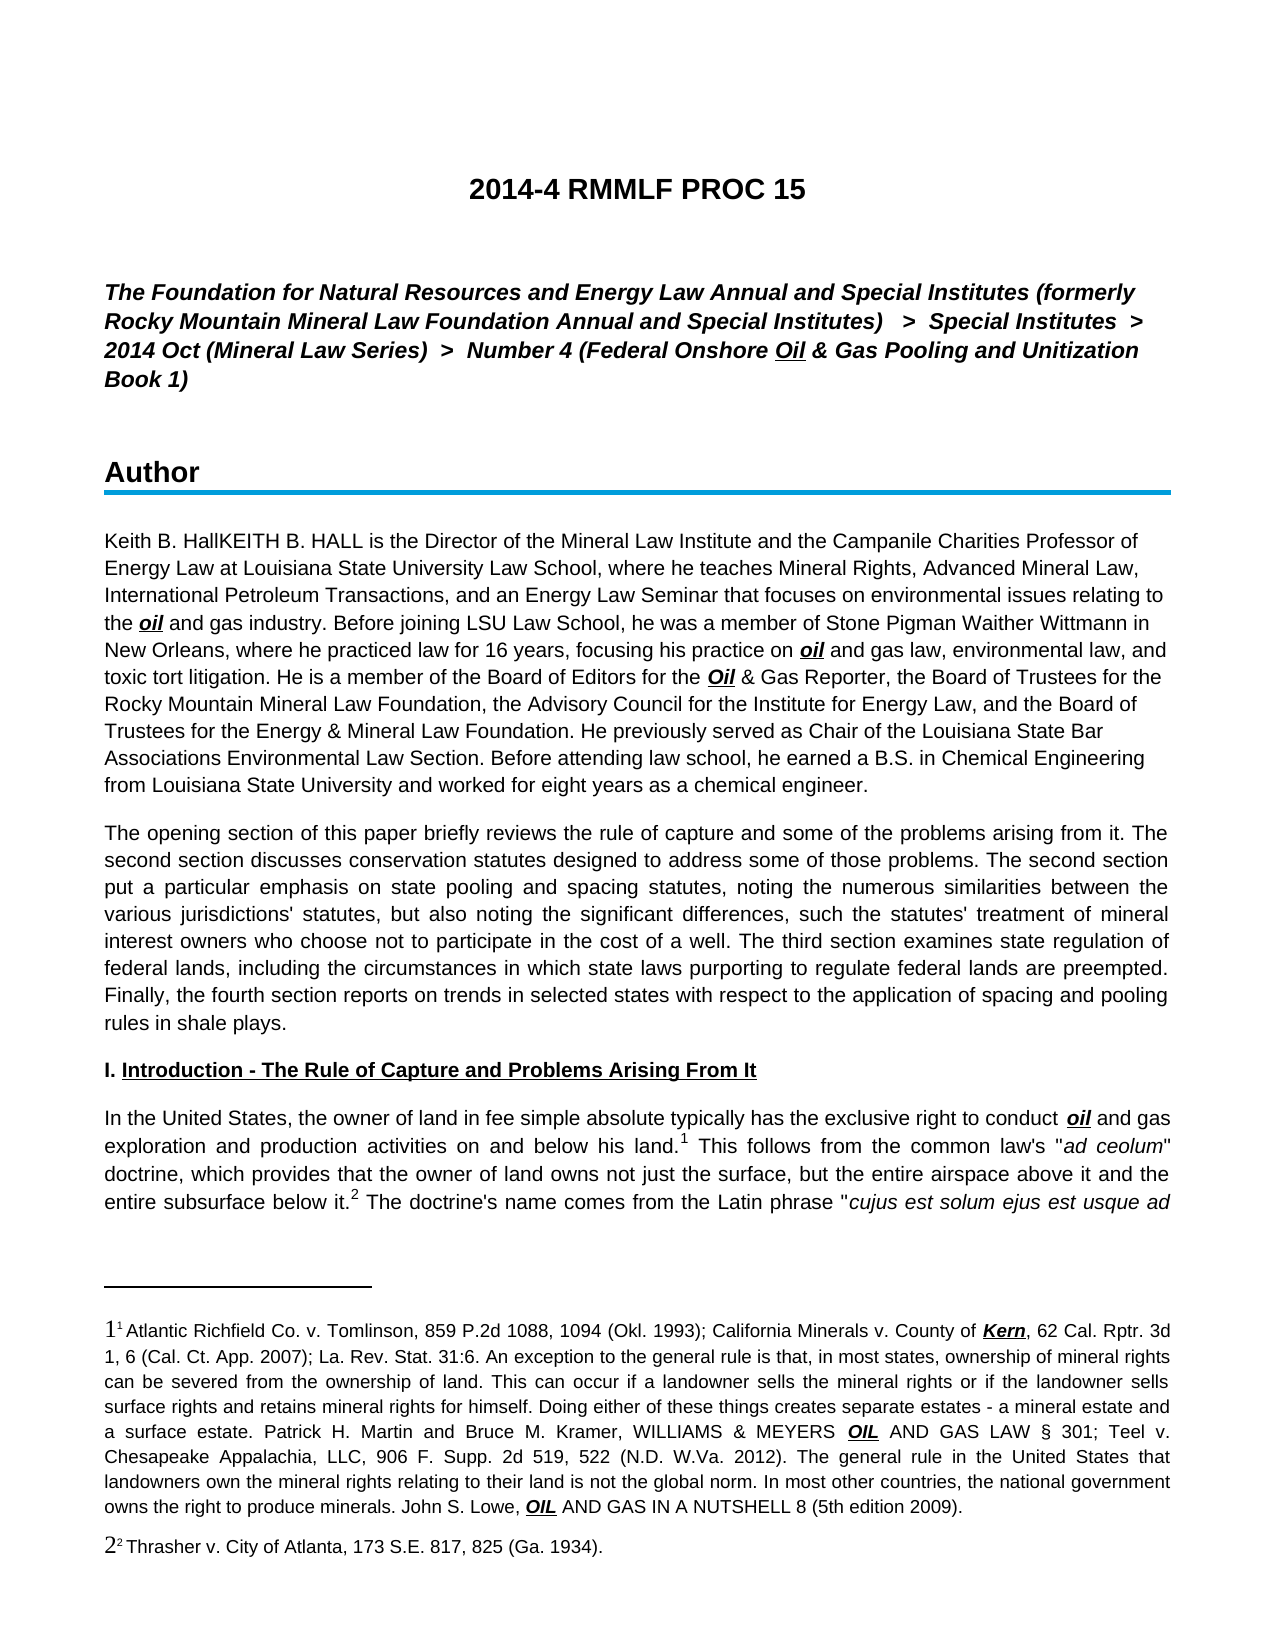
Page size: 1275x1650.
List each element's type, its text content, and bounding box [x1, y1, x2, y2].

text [104, 1103, 1171, 1215]
text Author [104, 417, 1171, 488]
text The opening section of this paper briefly reviews the rule of capture and some of the problems arising from it. The second section discusses conservation statutes designed to address some of those problems. The second section put a particular emphasis on state pooling and spacing statutes, noting the numerous similarities between the various jurisdictions' statutes, but also noting the significant differences, such the statutes' treatment of mineral interest owners who choose not to participate in the cost of a well. The third section examines state regulation of federal lands, including the circumstances in which state laws purporting to regulate federal lands are preempted. Finally, the fourth section reports on trends in selected states with respect to the application of spacing and pooling rules in shale plays. [104, 818, 1171, 1034]
text The Foundation for Natural Resources and Energy Law Annual and Special Institutes (formerly Rocky Mountain Mineral Law Foundation Annual and Special Institutes) > Special Institutes > 2014 Oct (Mineral Law Series) > Number 4 (Federal Onshore Oil & Gas Pooling and Unitization Book 1) [104, 276, 1171, 392]
subtitle 2014-4 RMMLF PROC 15 [104, 170, 1171, 205]
text Keith B. HallKEITH B. HALL is the Director of the Mineral Law Institute and the Campanile Charities Professor of Energy Law at Louisiana State University Law School, where he teaches Mineral Rights, Advanced Mineral Law, International Petroleum Transactions, and an Energy Law Seminar that focuses on environmental issues relating to the oil and gas industry. Before joining LSU Law School, he was a member of Stone Pigman Waither Wittmann in New Orleans, where he practiced law for 16 years, focusing his practice on oil and gas law, environmental law, and toxic tort litigation. He is a member of the Board of Editors for the Oil & Gas Reporter, the Board of Trustees for the Rocky Mountain Mineral Law Foundation, the Advisory Council for the Institute for Energy Law, and the Board of Trustees for the Energy & Mineral Law Foundation. He previously served as Chair of the Louisiana State Bar Associations Environmental Law Section. Before attending law school, he earned a B.S. in Chemical Engineering from Louisiana State University and worked for eight years as a chemical engineer. [104, 526, 1171, 797]
text I. Introduction - The Rule of Capture and Problems Arising From It [104, 1055, 1171, 1082]
